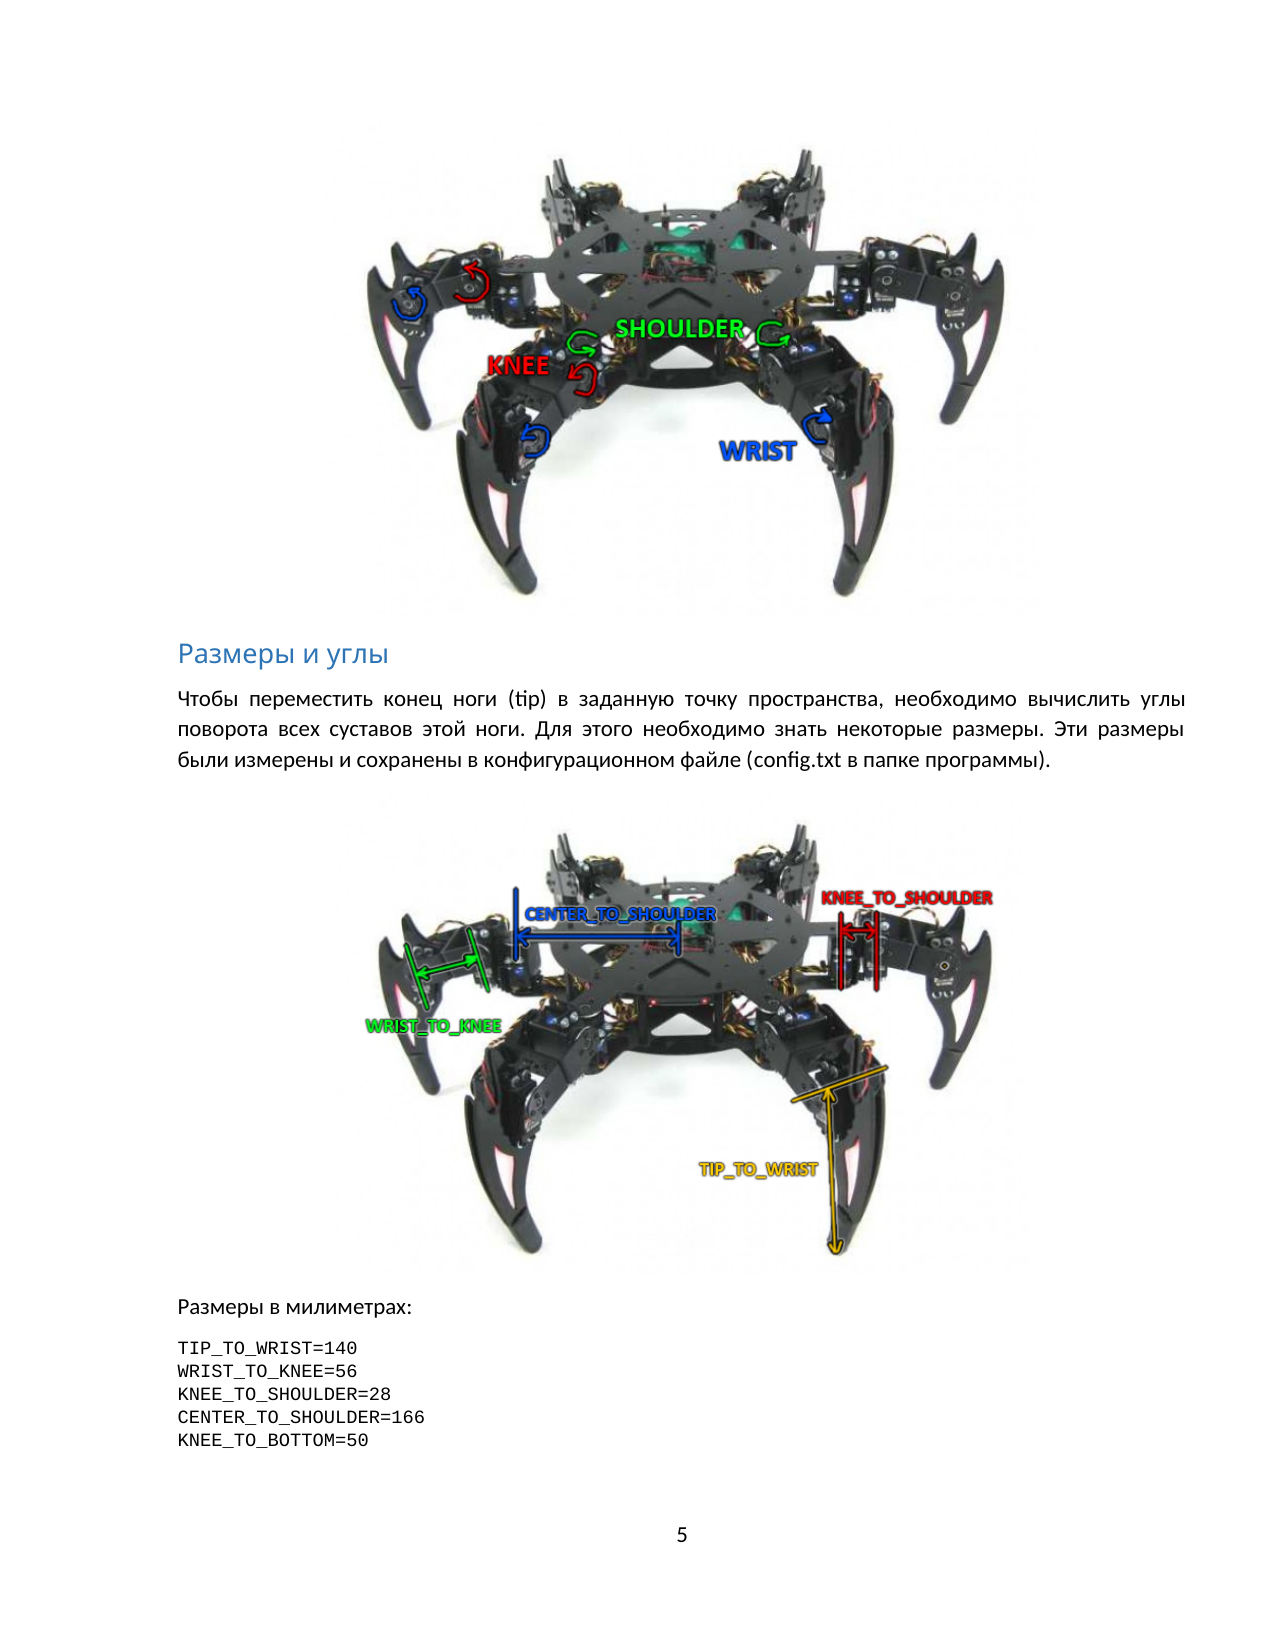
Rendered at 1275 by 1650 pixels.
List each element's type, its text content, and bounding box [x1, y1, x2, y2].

subtitle Размеры и углы [177, 635, 1186, 672]
picture [324, 118, 1040, 617]
text TIP_TO_WRIST=140 WRIST_TO_KNEE=56 KNEE_TO_SHOULDER=28 CENTER_TO_SHOULDER=166 KNEE_TO_BOTTOM=50 [177, 1339, 1186, 1452]
text Чтобы переместить конец ноги (tip) в заданную точку пространства, необходимо вычислить углы поворота всех суставов этой ноги. Для этого необходимо знать некоторые размеры. Эти размеры были измерены и сохранены в конфигурационном файле (config.txt в папке программы). [177, 684, 1186, 773]
text Размеры в милиметрах: [177, 1292, 1186, 1320]
picture [334, 791, 1030, 1274]
